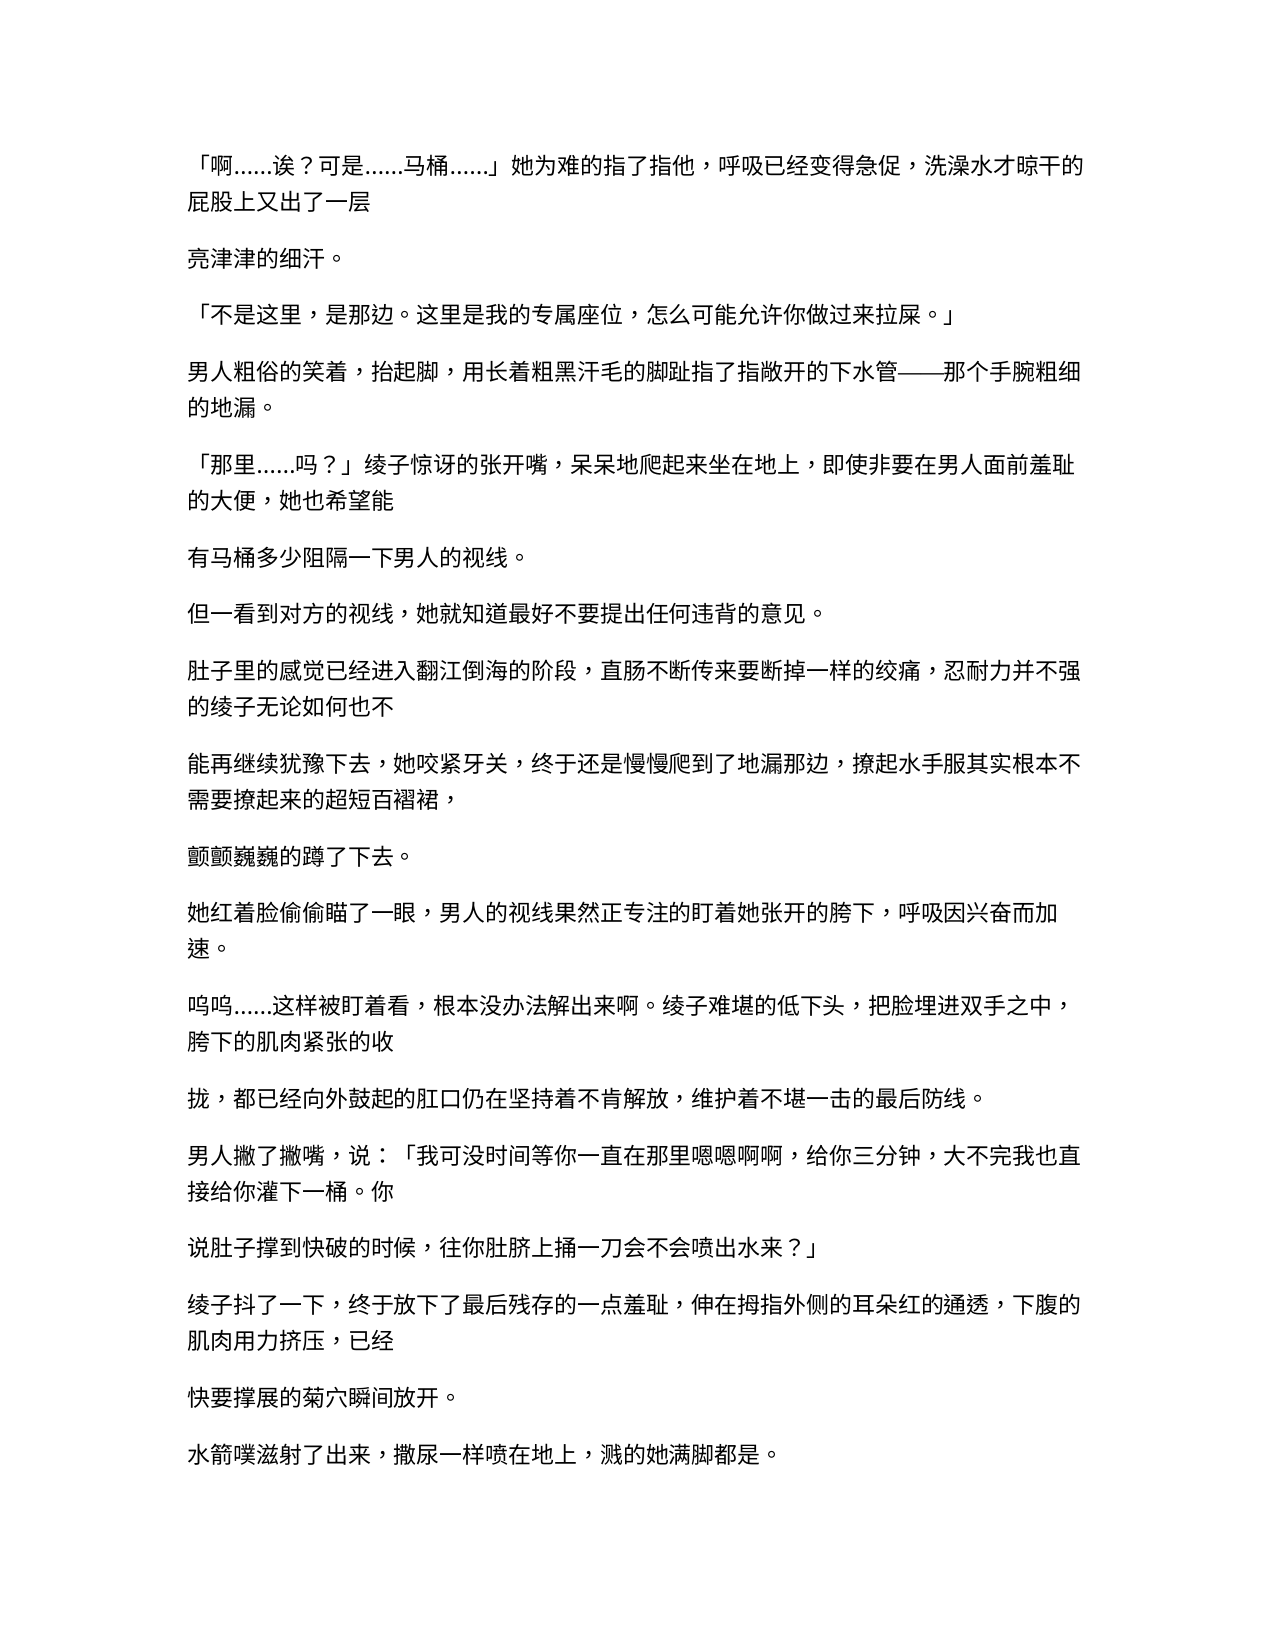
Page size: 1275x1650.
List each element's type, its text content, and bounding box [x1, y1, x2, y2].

text 能再继续犹豫下去，她咬紧牙关，终于还是慢慢爬到了地漏那边，撩起水手服其实根本不需要撩起来的超短百褶裙， [187, 748, 1087, 815]
text 拢，都已经向外鼓起的肛口仍在坚持着不肯解放，维护着不堪一击的最后防线。 [187, 1083, 1087, 1114]
text 「那里……吗？」绫子惊讶的张开嘴，呆呆地爬起来坐在地上，即使非要在男人面前羞耻的大便，她也希望能 [187, 449, 1087, 516]
text 呜呜……这样被盯着看，根本没办法解出来啊。绫子难堪的低下头，把脸埋进双手之中，胯下的肌肉紧张的收 [187, 990, 1087, 1057]
text 男人粗俗的笑着，抬起脚，用长着粗黑汗毛的脚趾指了指敞开的下水管——那个手腕粗细的地漏。 [187, 356, 1087, 423]
text 肚子里的感觉已经进入翻江倒海的阶段，直肠不断传来要断掉一样的绞痛，忍耐力并不强的绫子无论如何也不 [187, 655, 1087, 722]
text 绫子抖了一下，终于放下了最后残存的一点羞耻，伸在拇指外侧的耳朵红的通透，下腹的肌肉用力挤压，已经 [187, 1289, 1087, 1356]
text 「啊……诶？可是……马桶……」她为难的指了指他，呼吸已经变得急促，洗澡水才晾干的屁股上又出了一层 [187, 150, 1087, 217]
text 水箭噗滋射了出来，撒尿一样喷在地上，溅的她满脚都是。 [187, 1438, 1087, 1470]
text 男人撇了撇嘴，说：「我可没时间等你一直在那里嗯嗯啊啊，给你三分钟，大不完我也直接给你灌下一桶。你 [187, 1139, 1087, 1207]
text 「不是这里，是那边。这里是我的专属座位，怎么可能允许你做过来拉屎。」 [187, 299, 1087, 331]
text 但一看到对方的视线，她就知道最好不要提出任何违背的意见。 [187, 598, 1087, 630]
text 亮津津的细汗。 [187, 243, 1087, 274]
text 她红着脸偷偷瞄了一眼，男人的视线果然正专注的盯着她张开的胯下，呼吸因兴奋而加速。 [187, 897, 1087, 964]
text 有马桶多少阻隔一下男人的视线。 [187, 542, 1087, 573]
text 说肚子撑到快破的时候，往你肚脐上捅一刀会不会喷出水来？」 [187, 1232, 1087, 1263]
text 颤颤巍巍的蹲了下去。 [187, 841, 1087, 872]
text 快要撑展的菊穴瞬间放开。 [187, 1382, 1087, 1413]
